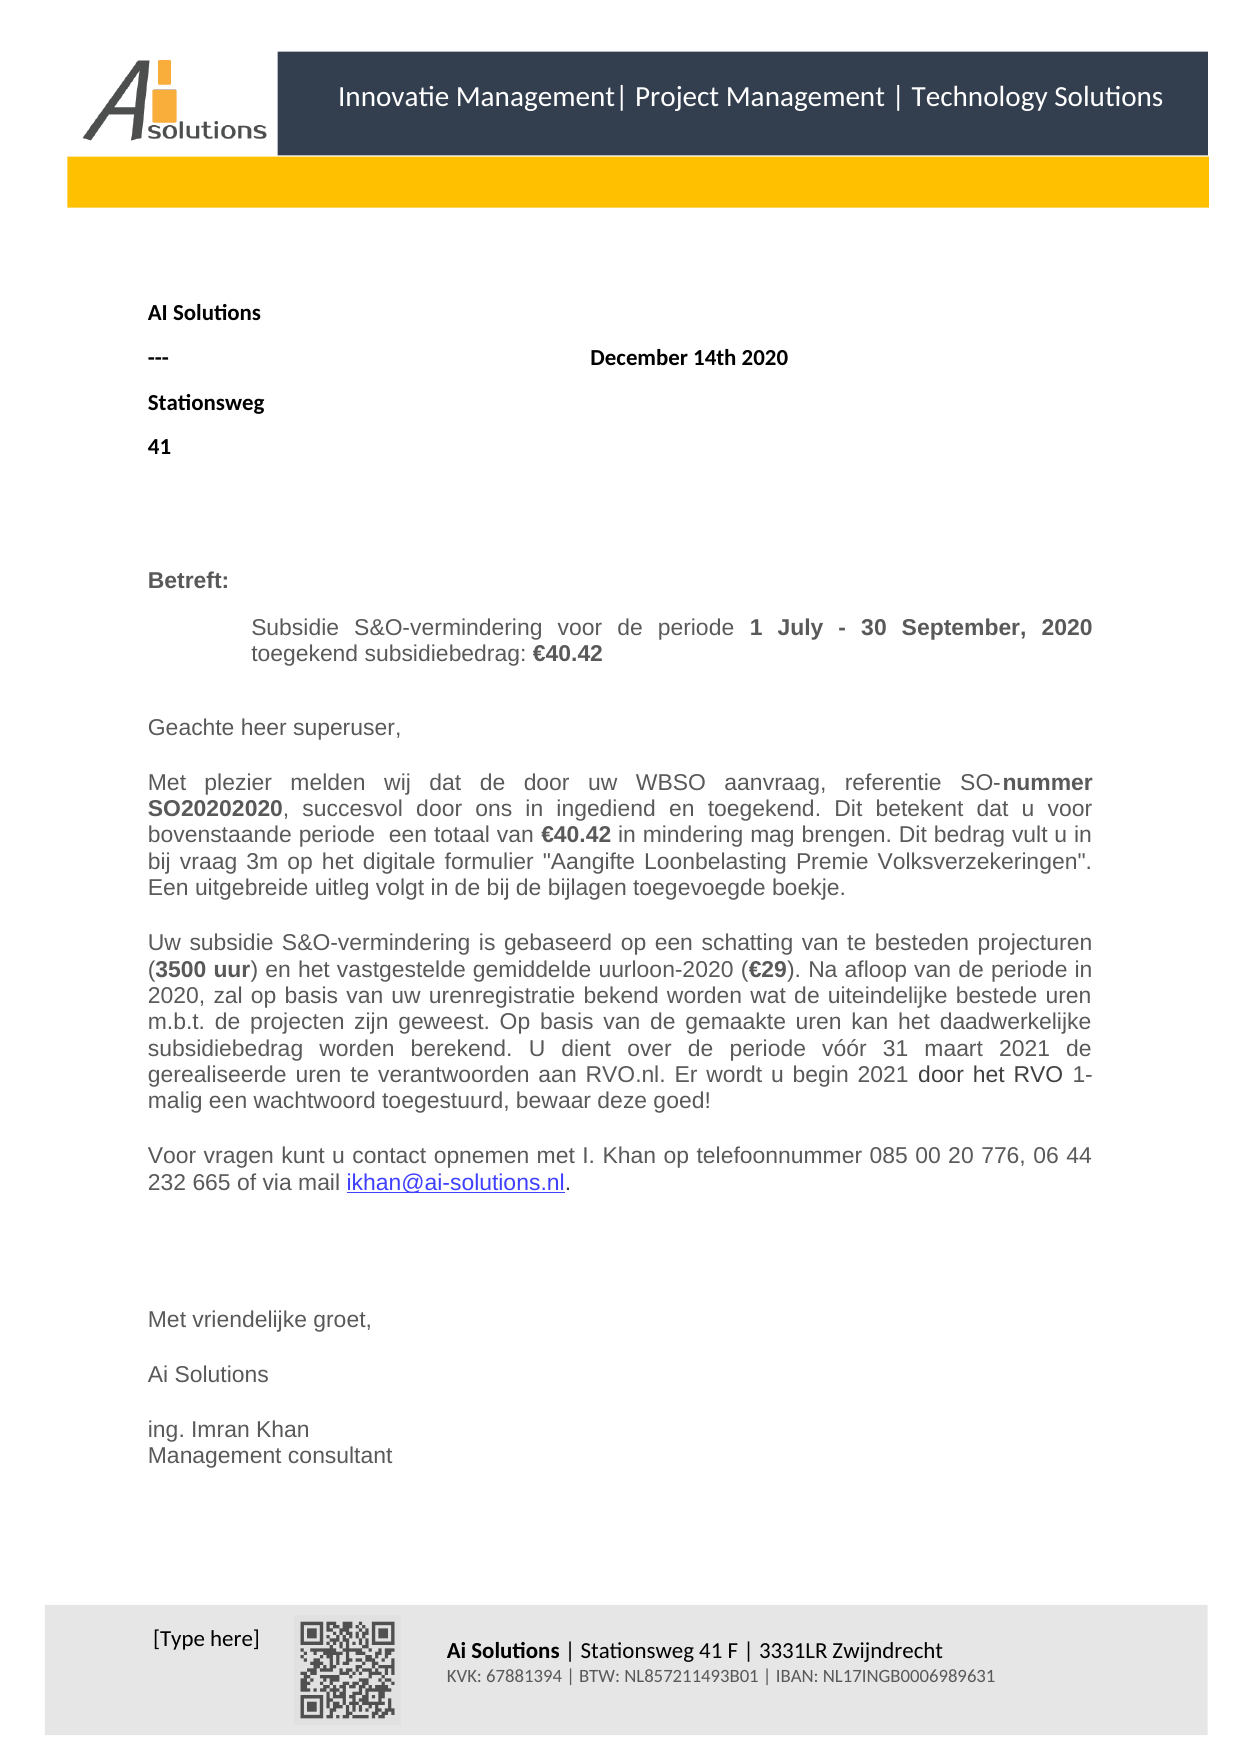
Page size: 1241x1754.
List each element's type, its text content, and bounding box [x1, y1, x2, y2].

text Ai Solutions [148, 1361, 1093, 1387]
picture [294, 1615, 401, 1725]
text AI Solutions [88, 298, 1093, 326]
text Management consultant [148, 1442, 1093, 1469]
picture [64, 41, 267, 172]
text Met plezier melden wij dat de door uw WBSO aanvraag, referentie SO-nummer SO20202020, succesvol door ons in ingediend en toegekend. Dit betekent dat u voor bovenstaande periode een totaal van €40.42 in mindering mag brengen. Dit bedrag vult u in bij vraag 3m op het digitale formulier "Aangifte Loonbelasting Premie Volksverzekeringen". Een uitgebreide uitleg volgt in de bij de bijlagen toegevoegde boekje. [148, 769, 1093, 901]
text ing. Imran Khan [148, 1416, 1093, 1442]
text Betreft: [148, 567, 1093, 593]
text Stationsweg [88, 388, 1093, 416]
text 41 [88, 432, 1093, 461]
text --- December 14th 2020 [88, 343, 1093, 371]
text Geachte heer superuser, [148, 714, 1093, 740]
text Subsidie S&O-vermindering voor de periode 1 July - 30 September, 2020 toegekend subsidiebedrag: €40.42 [221, 614, 1093, 666]
text Uw subsidie S&O-vermindering is gebaseerd op een schatting van te besteden projecturen (3500 uur) en het vastgestelde gemiddelde uurloon-2020 (€29). Na afloop van de periode in 2020, zal op basis van uw urenregistratie bekend worden wat de uiteindelijke bestede uren m.b.t. de projecten zijn geweest. Op basis van de gemaakte uren kan het daadwerkelijke subsidiebedrag worden berekend. U dient over de periode vóór 31 maart 2021 de gerealiseerde uren te verantwoorden aan RVO.nl. Er wordt u begin 2021 door het RVO 1-malig een wachtwoord toegestuurd, bewaar deze goed! [148, 929, 1093, 1114]
text Met vriendelijke groet, [148, 1306, 1093, 1332]
text Voor vragen kunt u contact opnemen met I. Khan op telefoonnummer 085 00 20 776, 06 44 232 665 of via mail ikhan@ai-solutions.nl. [148, 1142, 1093, 1195]
